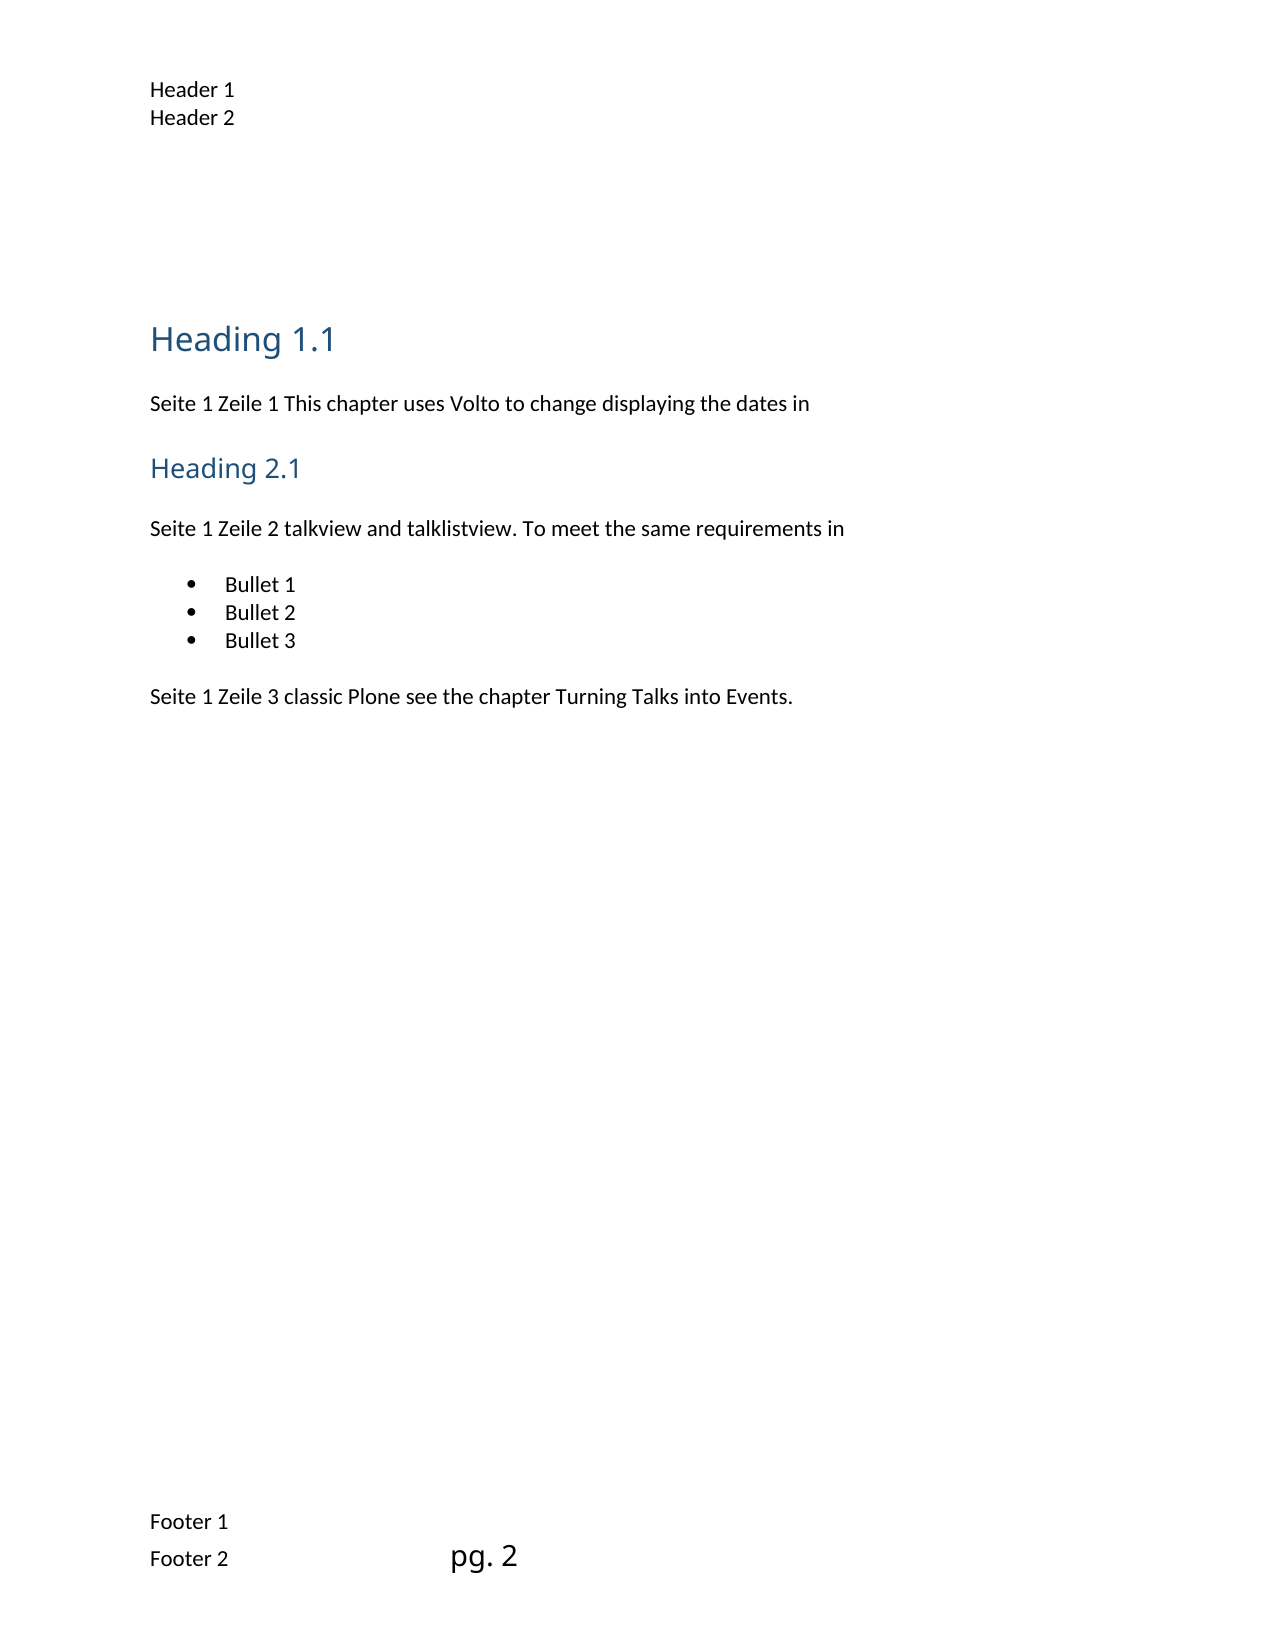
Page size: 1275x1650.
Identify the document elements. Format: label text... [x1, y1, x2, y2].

subtitle Heading 1.1 [150, 316, 1125, 361]
list Bullet 2 [187, 598, 1125, 626]
text Seite 1 Zeile 2 talkview and talklistview. To meet the same requirements in [150, 514, 1125, 542]
list Bullet 3 [187, 626, 1125, 654]
text Seite 1 Zeile 1 This chapter uses Volto to change displaying the dates in [150, 389, 1125, 417]
subtitle Heading 2.1 [150, 449, 1125, 486]
text Seite 1 Zeile 3 classic Plone see the chapter Turning Talks into Events. [150, 682, 1125, 711]
list Bullet 1 [187, 570, 1125, 598]
